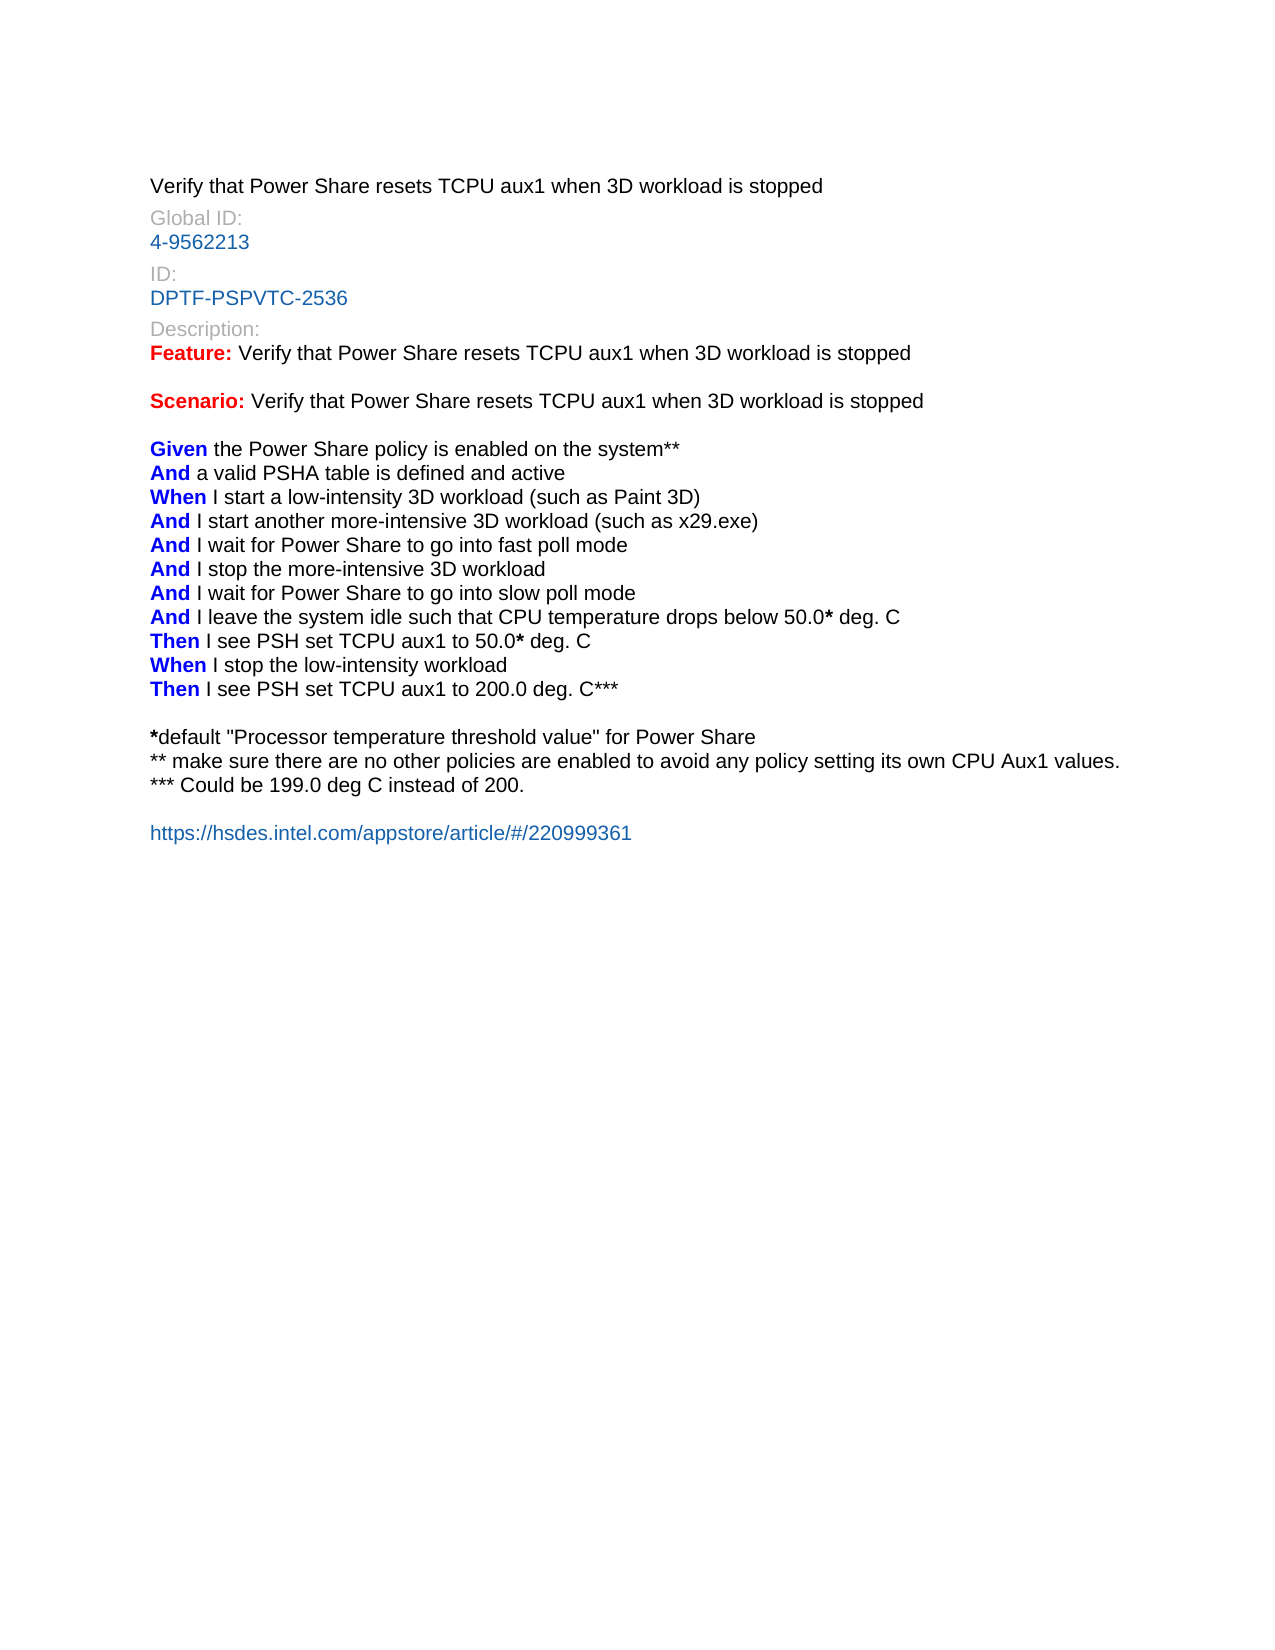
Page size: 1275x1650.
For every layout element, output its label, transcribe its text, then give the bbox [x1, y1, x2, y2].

text Scenario: Verify that Power Share resets TCPU aux1 when 3D workload is stopped [150, 389, 1125, 413]
text *** Could be 199.0 deg C instead of 200. [150, 772, 1125, 796]
text DPTF-PSPVTC-2536 [150, 285, 1125, 309]
text ** make sure there are no other policies are enabled to avoid any policy setting its own CPU Aux1 values. [150, 748, 1125, 772]
text Description: [150, 317, 1125, 341]
text *default "Processor temperature threshold value" for Power Share [150, 724, 1125, 748]
text https://hsdes.intel.com/appstore/article/#/220999361 [150, 820, 1125, 844]
text Global ID: [150, 206, 1125, 230]
text Feature: Verify that Power Share resets TCPU aux1 when 3D workload is stopped [150, 341, 1125, 365]
text 4-9562213 [150, 230, 1125, 254]
text Verify that Power Share resets TCPU aux1 when 3D workload is stopped [150, 150, 1125, 198]
text Given the Power Share policy is enabled on the system** And a valid PSHA table is defined and active When I start a low-intensity 3D workload (such as Paint 3D) And I start another more-intensive 3D workload (such as x29.exe) And I wait for Power Share to go into fast poll mode And I stop the more-intensive 3D workload And I wait for Power Share to go into slow poll mode And I leave the system idle such that CPU temperature drops below 50.0* deg. C Then I see PSH set TCPU aux1 to 50.0* deg. C When I stop the low-intensity workload Then I see PSH set TCPU aux1 to 200.0 deg. C*** [150, 437, 1125, 701]
text ID: [150, 261, 1125, 285]
